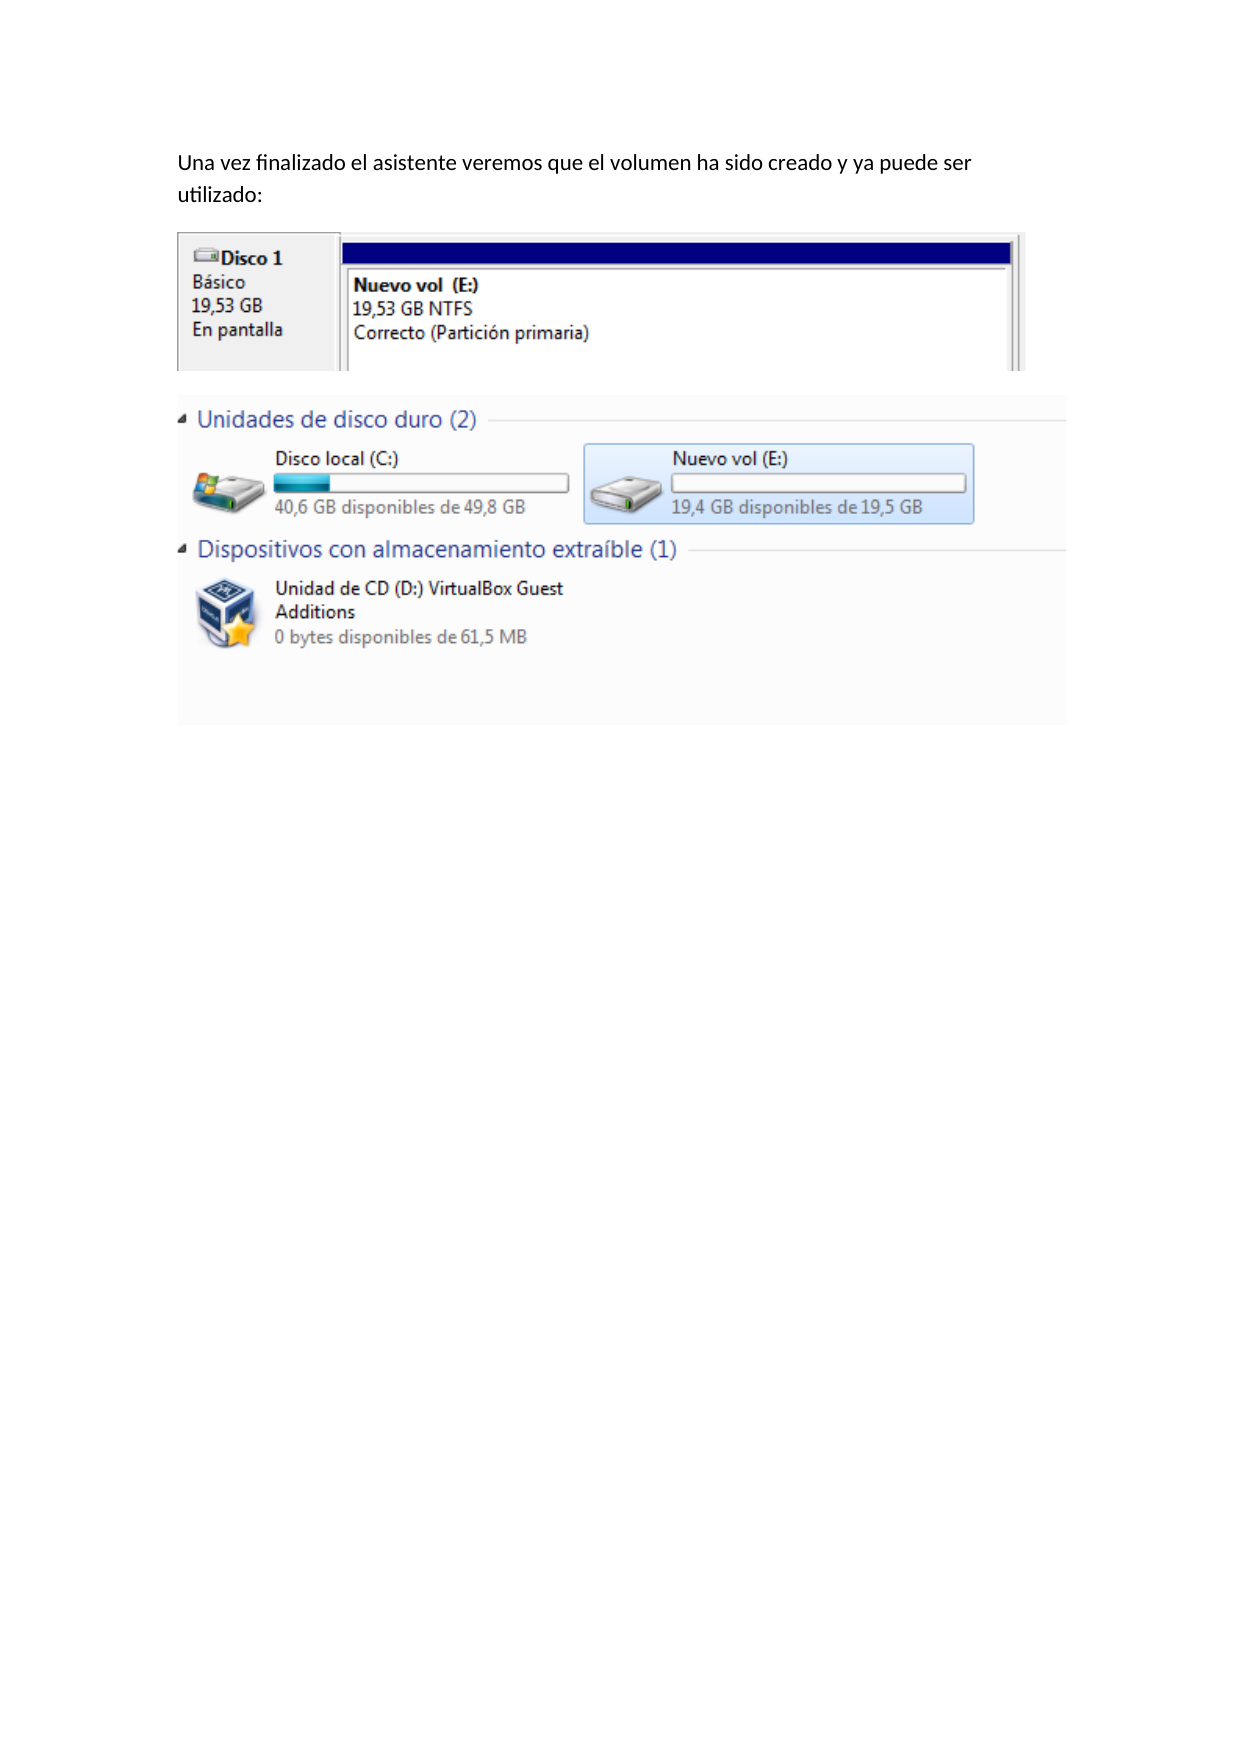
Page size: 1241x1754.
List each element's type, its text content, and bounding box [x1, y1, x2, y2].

picture [177, 232, 1026, 371]
text Una vez finalizado el asistente veremos que el volumen ha sido creado y ya puede ser utilizado: [177, 148, 1063, 208]
picture [177, 395, 1067, 725]
